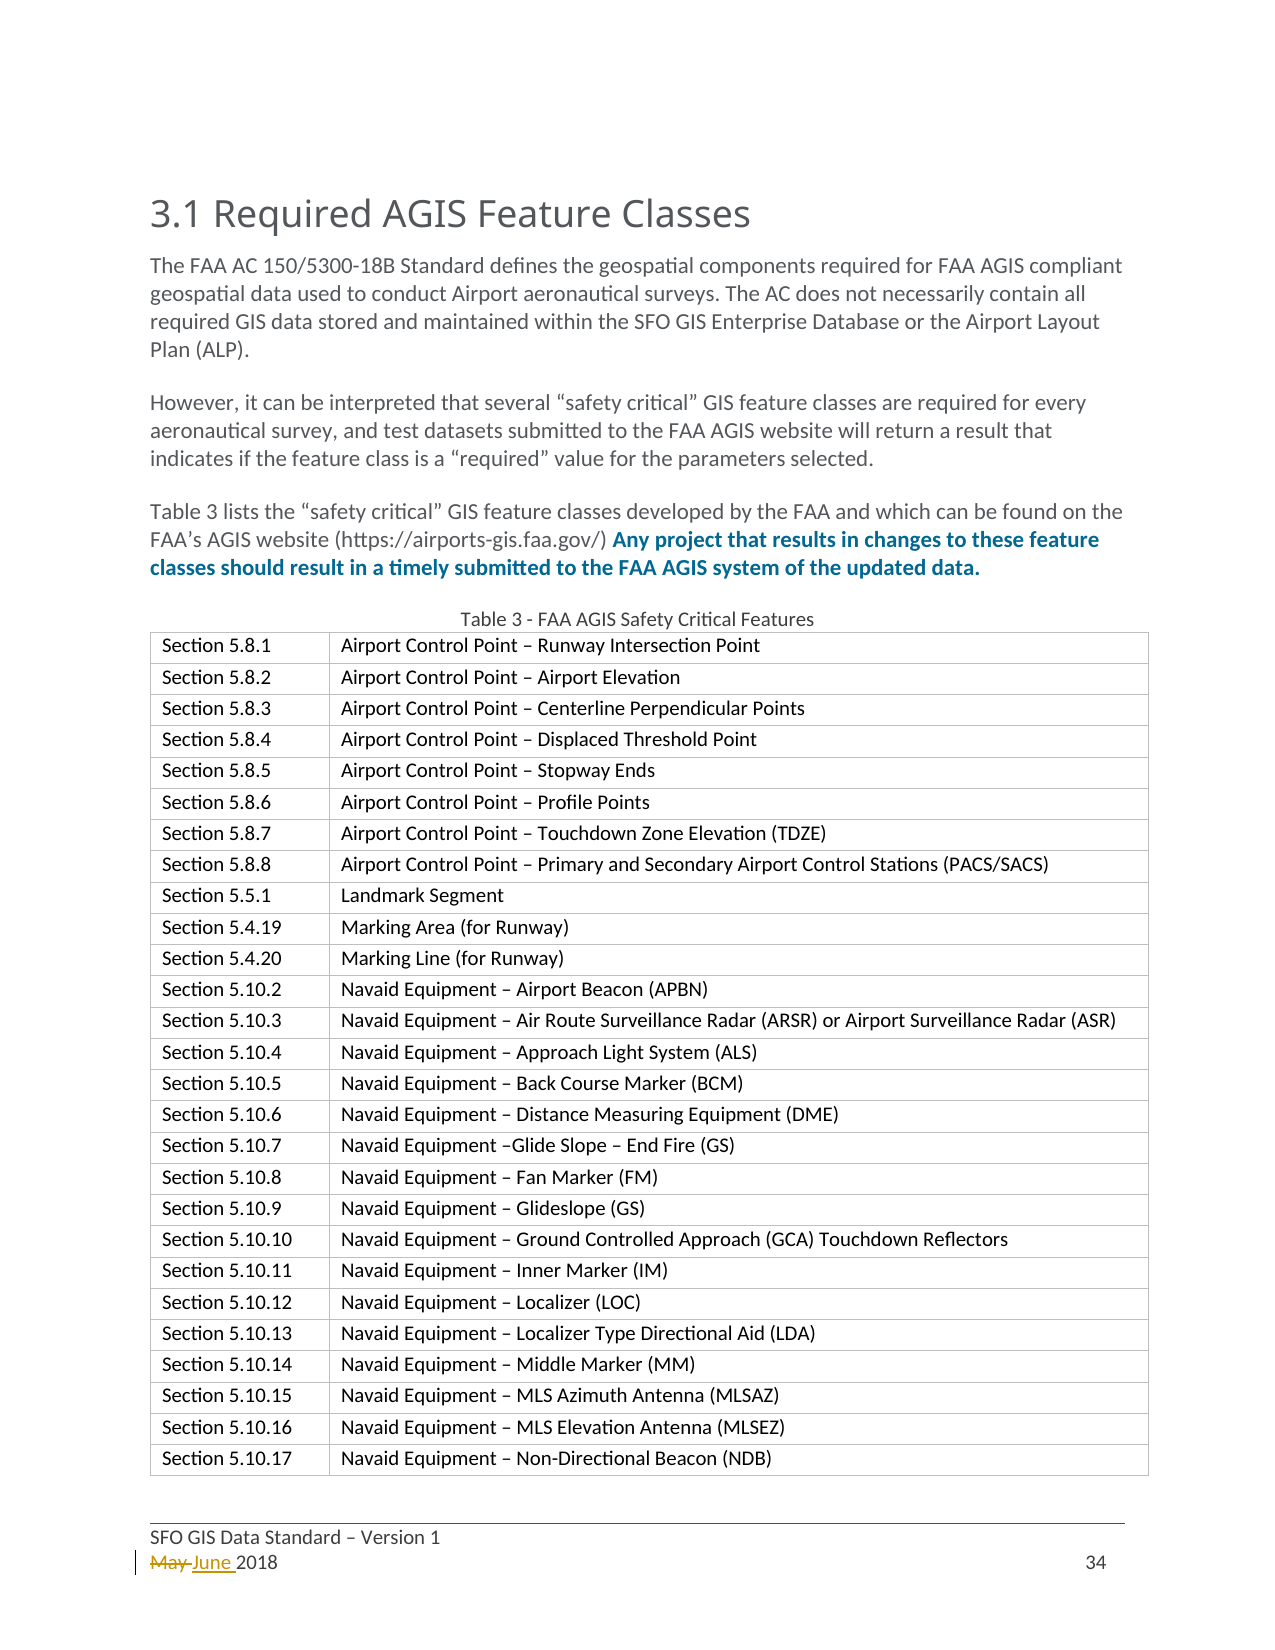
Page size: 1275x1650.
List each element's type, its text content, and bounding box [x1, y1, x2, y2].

table_cell Section 5.10.9 [151, 1195, 329, 1225]
table_cell Section 5.5.1 [151, 883, 329, 913]
table_cell Section 5.4.20 [151, 945, 329, 975]
table_cell Airport Control Point – Centerline Perpendicular Points [330, 695, 1148, 725]
text lists the “safety critical” GIS feature classes developed by the FAA and which can be found on the FAA’s AGIS website (https://airports-gis.faa.gov/) Any project that results in changes to these feature classes should result in a timely submitted to the FAA AGIS system of the updated data. [150, 497, 1125, 581]
table_cell Section 5.10.7 [151, 1133, 329, 1163]
table_cell Marking Line (for Runway) [330, 945, 1148, 975]
table_cell Section 5.10.2 [151, 976, 329, 1007]
table_cell Navaid Equipment – Fan Marker (FM) [330, 1164, 1148, 1194]
table_cell Navaid Equipment – Air Route Surveillance Radar (ARSR) or Airport Surveillance Radar (ASR) [330, 1008, 1148, 1038]
table_cell Navaid Equipment – Ground Controlled Approach (GCA) Touchdown Reflectors [330, 1226, 1148, 1257]
table_cell Navaid Equipment – Distance Measuring Equipment (DME) [330, 1101, 1148, 1132]
table_cell Section 5.8.4 [151, 726, 329, 757]
table_cell Navaid Equipment –Glide Slope – End Fire (GS) [330, 1133, 1148, 1163]
table_cell Section 5.10.11 [151, 1258, 329, 1288]
table_cell Section 5.10.13 [151, 1320, 329, 1350]
table_cell Marking Area (for Runway) [330, 914, 1148, 944]
table_cell Navaid Equipment – Airport Beacon (APBN) [330, 976, 1148, 1007]
subtitle Required AGIS Feature Classes [150, 187, 1125, 238]
table_cell Section 5.10.5 [151, 1070, 329, 1100]
text The FAA AC 150/5300-18B Standard defines the geospatial components required for FAA AGIS compliant geospatial data used to conduct Airport aeronautical surveys. The AC does not necessarily contain all required GIS data stored and maintained within the SFO GIS Enterprise Database or the Airport Layout Plan (ALP). [150, 251, 1125, 363]
table_cell Landmark Segment [330, 883, 1148, 913]
table_cell Airport Control Point – Touchdown Zone Elevation (TDZE) [330, 820, 1148, 850]
table_cell Navaid Equipment – Inner Marker (IM) [330, 1258, 1148, 1288]
table_cell Section 5.10.17 [151, 1445, 329, 1475]
table_cell Section 5.8.7 [151, 820, 329, 850]
table_cell Section 5.4.19 [151, 914, 329, 944]
table_cell Navaid Equipment – MLS Azimuth Antenna (MLSAZ) [330, 1383, 1148, 1413]
table_cell Section 5.10.15 [151, 1383, 329, 1413]
table_cell Section 5.10.16 [151, 1414, 329, 1444]
table_cell Airport Control Point – Profile Points [330, 789, 1148, 819]
table_header Section 5.8.1 [151, 633, 329, 663]
table_cell Navaid Equipment – Approach Light System (ALS) [330, 1039, 1148, 1069]
table_cell Navaid Equipment – MLS Elevation Antenna (MLSEZ) [330, 1414, 1148, 1444]
table_cell Section 5.8.8 [151, 851, 329, 882]
table_cell Navaid Equipment – Back Course Marker (BCM) [330, 1070, 1148, 1100]
table_cell Navaid Equipment – Localizer (LOC) [330, 1289, 1148, 1319]
table_cell Section 5.10.3 [151, 1008, 329, 1038]
table_cell Section 5.10.8 [151, 1164, 329, 1194]
table_cell Airport Control Point – Primary and Secondary Airport Control Stations (PACS/SACS) [330, 851, 1148, 882]
text However, it can be interpreted that several “safety critical” GIS feature classes are required for every aeronautical survey, and test datasets submitted to the FAA AGIS website will return a result that indicates if the feature class is a “required” value for the parameters selected. [150, 388, 1125, 472]
table_cell Section 5.8.3 [151, 695, 329, 725]
table_cell Section 5.8.2 [151, 664, 329, 694]
table_cell Airport Control Point – Airport Elevation [330, 664, 1148, 694]
table_cell Section 5.8.6 [151, 789, 329, 819]
table_cell Section 5.10.6 [151, 1101, 329, 1132]
table_cell Section 5.10.10 [151, 1226, 329, 1257]
table_cell Section 5.10.14 [151, 1351, 329, 1382]
table_cell Navaid Equipment – Non-Directional Beacon (NDB) [330, 1445, 1148, 1475]
table_cell Navaid Equipment – Glideslope (GS) [330, 1195, 1148, 1225]
table_cell Navaid Equipment – Middle Marker (MM) [330, 1351, 1148, 1382]
table_cell Section 5.10.4 [151, 1039, 329, 1069]
table_header Airport Control Point – Runway Intersection Point [330, 633, 1148, 663]
text Table - FAA AGIS Safety Critical Features [150, 606, 1125, 632]
table_cell Navaid Equipment – Localizer Type Directional Aid (LDA) [330, 1320, 1148, 1350]
table_cell Airport Control Point – Displaced Threshold Point [330, 726, 1148, 757]
table_cell Airport Control Point – Stopway Ends [330, 758, 1148, 788]
table_cell Section 5.8.5 [151, 758, 329, 788]
table_cell Section 5.10.12 [151, 1289, 329, 1319]
